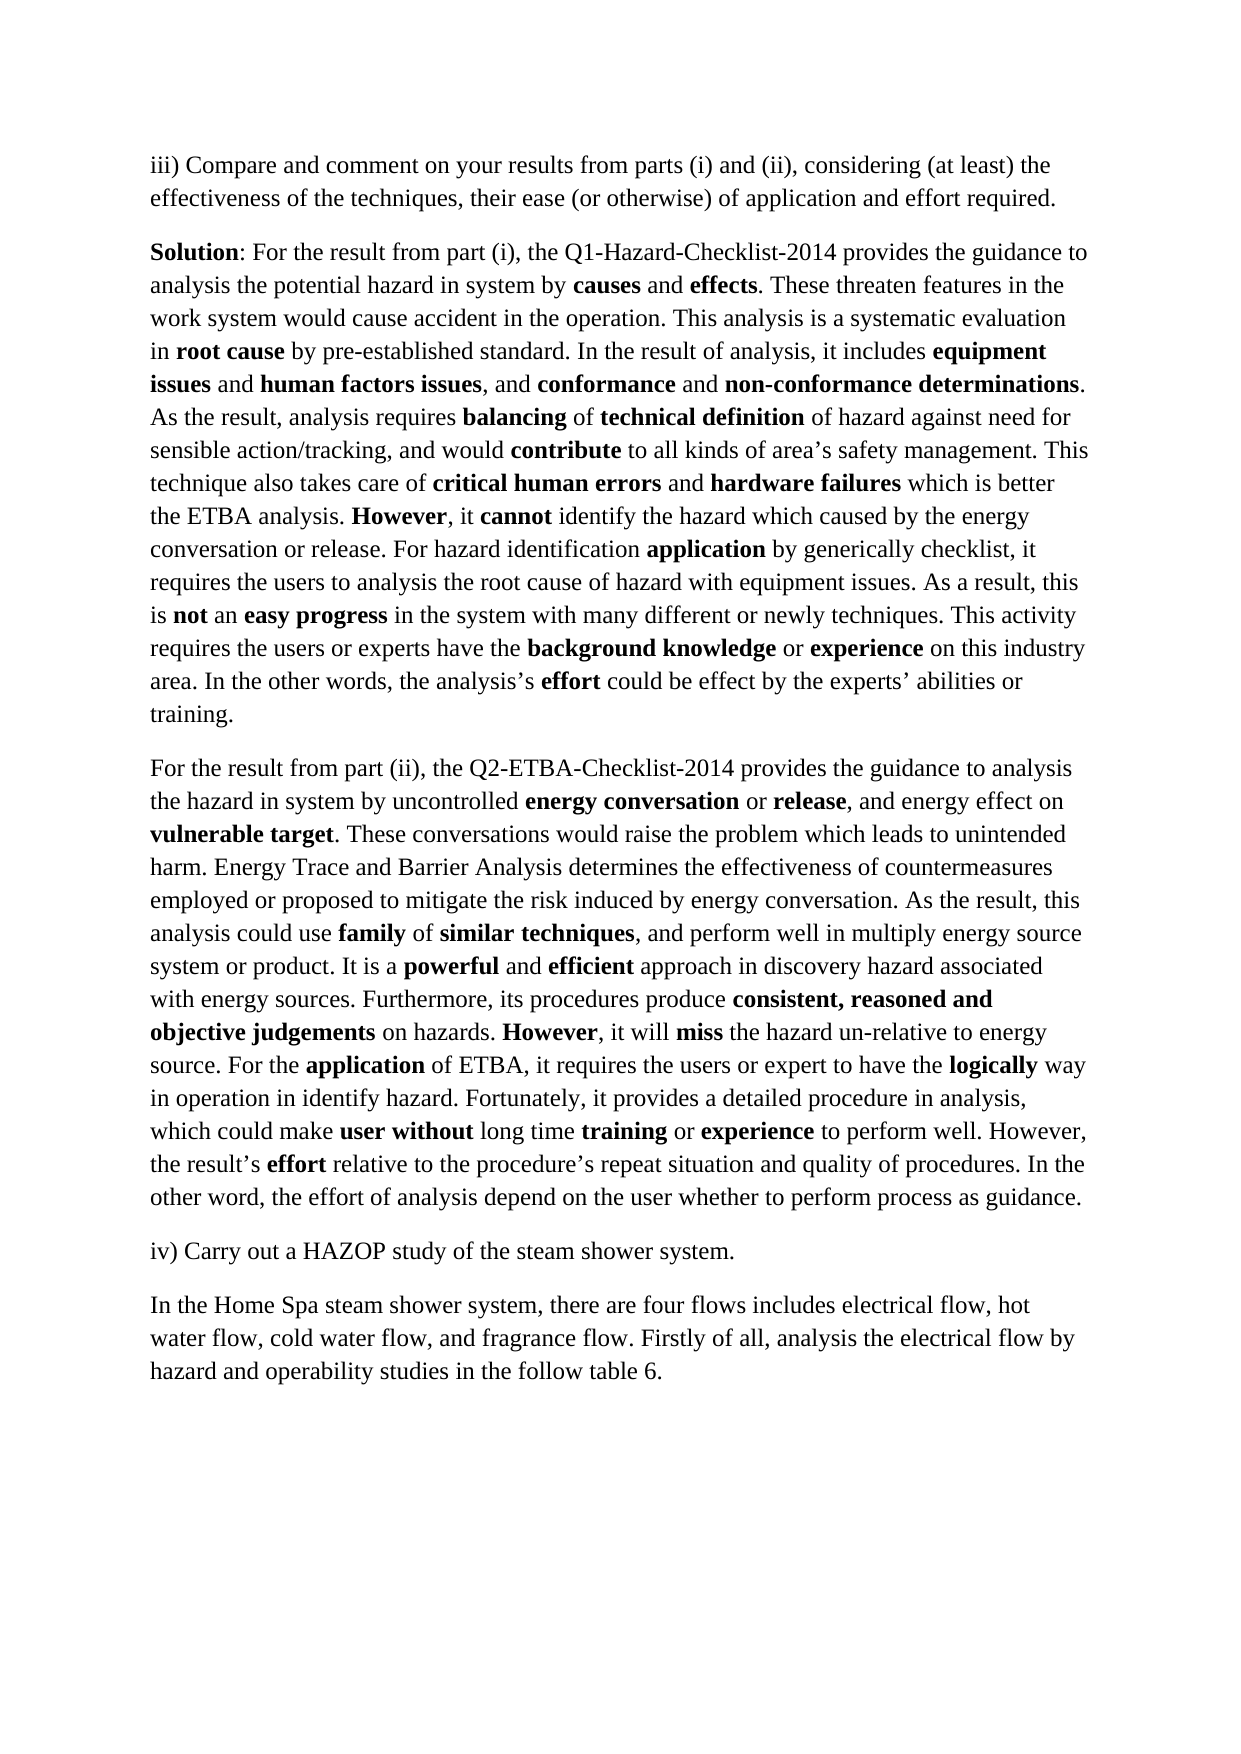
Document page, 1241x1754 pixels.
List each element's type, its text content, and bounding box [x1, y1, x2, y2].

text Solution: For the result from part (i), the Q1-Hazard-Checklist-2014 provides the guidance to analysis the potential hazard in system by causes and effects. These threaten features in the work system would cause accident in the operation. This analysis is a systematic evaluation in root cause by pre-established standard. In the result of analysis, it includes equipment issues and human factors issues, and conformance and non-conformance determinations. As the result, analysis requires balancing of technical definition of hazard against need for sensible action/tracking, and would contribute to all kinds of area’s safety management. This technique also takes care of critical human errors and hardware failures which is better the ETBA analysis. However, it cannot identify the hazard which caused by the energy conversation or release. For hazard identification application by generically checklist, it requires the users to analysis the root cause of hazard with equipment issues. As a result, this is not an easy progress in the system with many different or newly techniques. This activity requires the users or experts have the background knowledge or experience on this industry area. In the other words, the analysis’s effort could be effect by the experts’ abilities or training. [150, 237, 1090, 728]
text iii) Compare and comment on your results from parts (i) and (ii), considering (at least) the effectiveness of the techniques, their ease (or otherwise) of application and effort required. [150, 150, 1090, 212]
text For the result from part (ii), the Q2-ETBA-Checklist-2014 provides the guidance to analysis the hazard in system by uncontrolled energy conversation or release, and energy effect on vulnerable target. These conversations would raise the problem which leads to unintended harm. Energy Trace and Barrier Analysis determines the effectiveness of countermeasures employed or proposed to mitigate the risk induced by energy conversation. As the result, this analysis could use family of similar techniques, and perform well in multiply energy source system or product. It is a powerful and efficient approach in discovery hazard associated with energy sources. Furthermore, its procedures produce consistent, reasoned and objective judgements on hazards. However, it will miss the hazard un-relative to energy source. For the application of ETBA, it requires the users or expert to have the logically way in operation in identify hazard. Fortunately, it provides a detailed procedure in analysis, which could make user without long time training or experience to perform well. However, the result’s effort relative to the procedure’s repeat situation and quality of procedures. In the other word, the effort of analysis depend on the user whether to perform process as guidance. [150, 753, 1090, 1211]
text In the Home Spa steam shower system, there are four flows includes electrical flow, hot water flow, cold water flow, and fragrance flow. Firstly of all, analysis the electrical flow by hazard and operability studies in the follow table 6. [150, 1290, 1090, 1385]
text iv) Carry out a HAZOP study of the steam shower system. [150, 1236, 1090, 1265]
